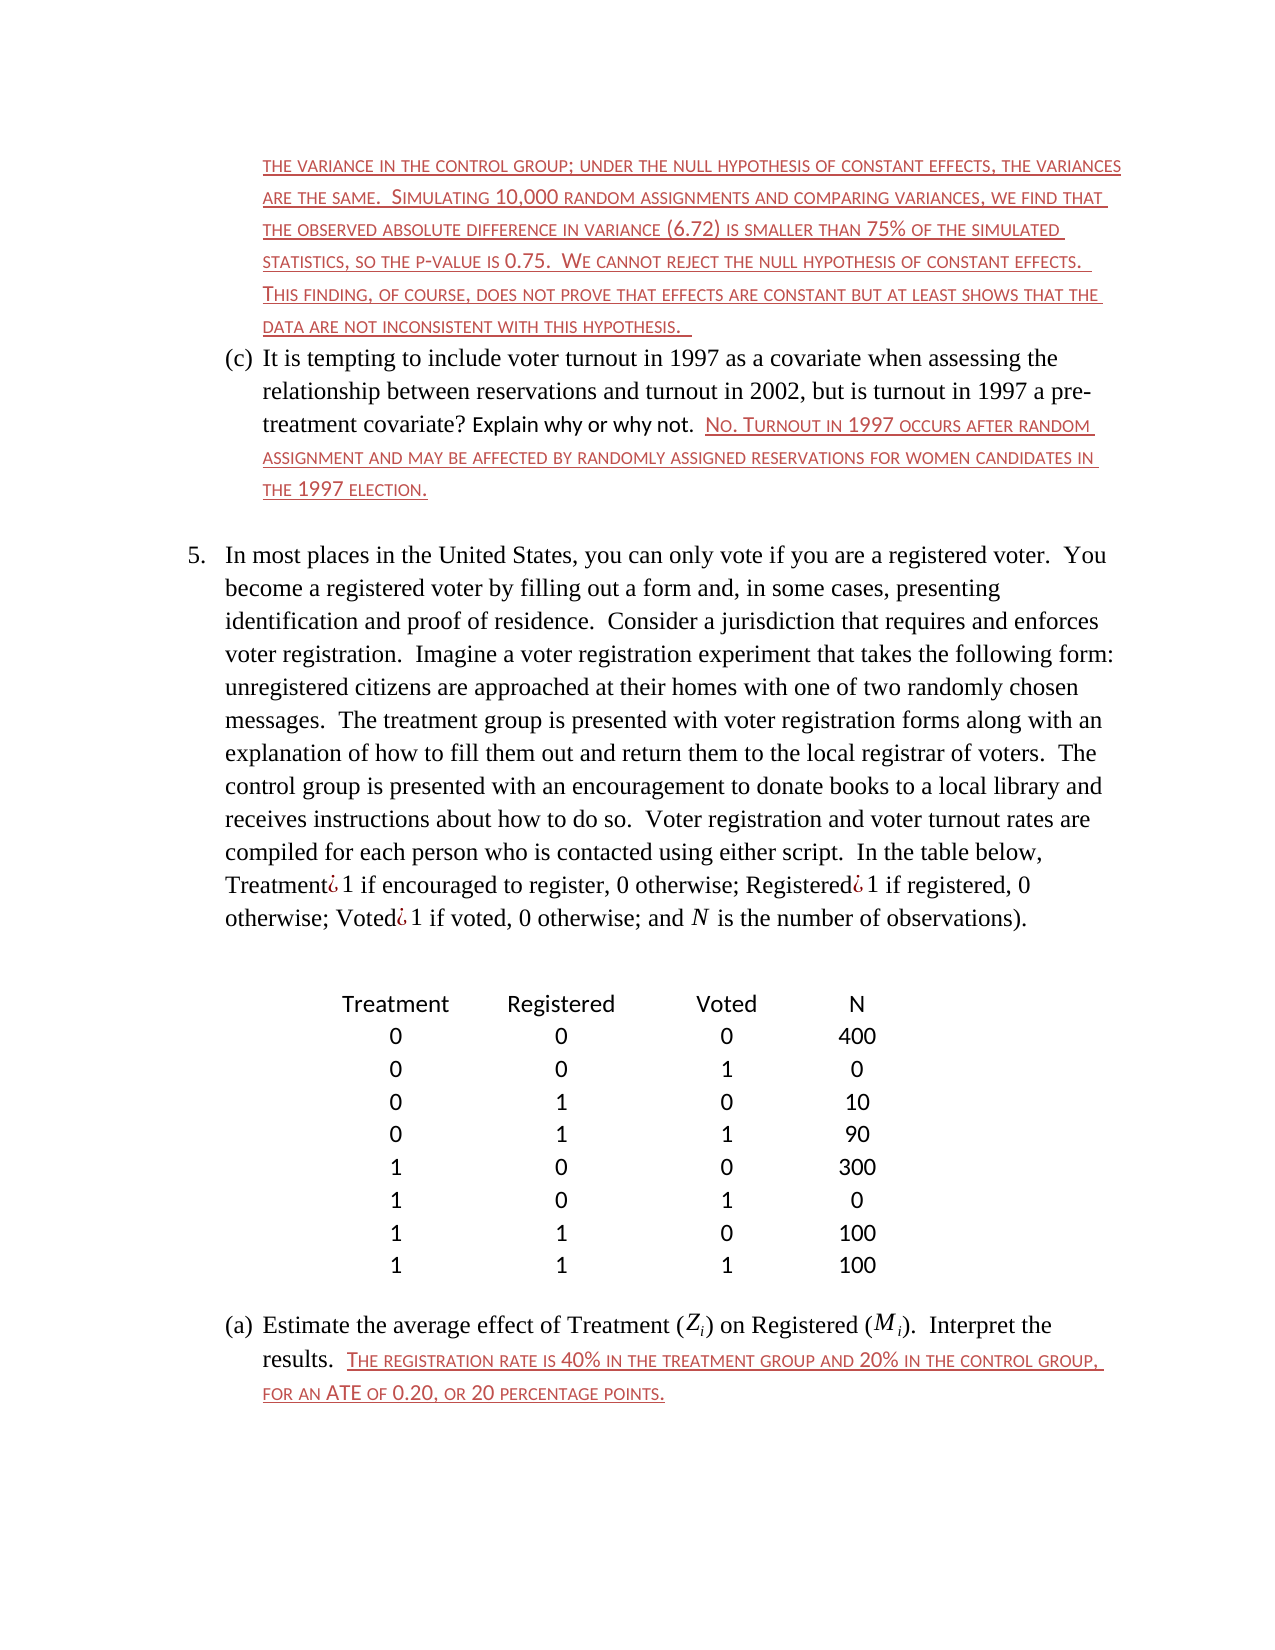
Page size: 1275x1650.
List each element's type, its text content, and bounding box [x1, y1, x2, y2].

table_cell 0 [461, 1149, 662, 1182]
table_cell 1 [461, 1116, 662, 1149]
table_cell 90 [792, 1116, 922, 1149]
table_header Voted [662, 986, 792, 1018]
table_cell 0 [662, 1215, 792, 1247]
table_cell 0 [461, 1018, 662, 1051]
table_cell 300 [792, 1149, 922, 1182]
table_cell 0 [461, 1182, 662, 1214]
table_cell 1 [331, 1215, 461, 1247]
table_cell 0 [331, 1051, 461, 1084]
table_cell 1 [461, 1215, 662, 1247]
table_header Treatment [331, 986, 461, 1018]
table_cell 0 [662, 1084, 792, 1116]
table_cell 1 [662, 1116, 792, 1149]
table_cell 1 [461, 1084, 662, 1116]
table_cell 1 [331, 1247, 461, 1280]
table_cell 0 [662, 1018, 792, 1051]
table_cell 100 [792, 1215, 922, 1247]
table_cell 0 [331, 1084, 461, 1116]
table_cell 0 [331, 1116, 461, 1149]
table_cell 1 [331, 1182, 461, 1214]
table_cell 1 [662, 1182, 792, 1214]
table_header Registered [461, 986, 662, 1018]
table_cell 400 [792, 1018, 922, 1051]
table_cell 1 [461, 1247, 662, 1280]
list It is tempting to include voter turnout in 1997 as a covariate when assessing the relationship between reservations and turnout in 2002, but is turnout in 1997 a pre-treatment covariate? Explain why or why not. No. Turnout in 1997 occurs after random assignment and may be affected by randomly assigned reservations for women candidates in the 1997 election. [225, 343, 1125, 503]
list Estimate the average effect of Treatment () on Registered (). Interpret the results. The registration rate is 40% in the treatment group and 20% in the control group, for an ATE of 0.20, or 20 percentage points. [225, 1309, 1125, 1406]
table_header N [792, 986, 922, 1018]
table_cell 0 [331, 1018, 461, 1051]
table_cell 0 [792, 1051, 922, 1084]
table_cell 0 [662, 1149, 792, 1182]
table_cell 10 [792, 1084, 922, 1116]
table_cell 0 [461, 1051, 662, 1084]
table_cell 1 [662, 1051, 792, 1084]
table_cell 100 [792, 1247, 922, 1280]
table_cell 0 [792, 1182, 922, 1214]
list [225, 150, 1125, 339]
table_cell 1 [331, 1149, 461, 1182]
table_cell 1 [662, 1247, 792, 1280]
list In most places in the United States, you can only vote if you are a registered voter. You become a registered voter by filling out a form and, in some cases, presenting identification and proof of residence. Consider a jurisdiction that requires and enforces voter registration. Imagine a voter registration experiment that takes the following form: unregistered citizens are approached at their homes with one of two randomly chosen messages. The treatment group is presented with voter registration forms along with an explanation of how to fill them out and return them to the local registrar of voters. The control group is presented with an encouragement to donate books to a local library and receives instructions about how to do so. Voter registration and voter turnout rates are compiled for each person who is contacted using either script. In the table below, Treatment if encouraged to register, 0 otherwise; Registered if registered, 0 otherwise; Voted if voted, 0 otherwise; and is the number of observations). [187, 540, 1125, 932]
